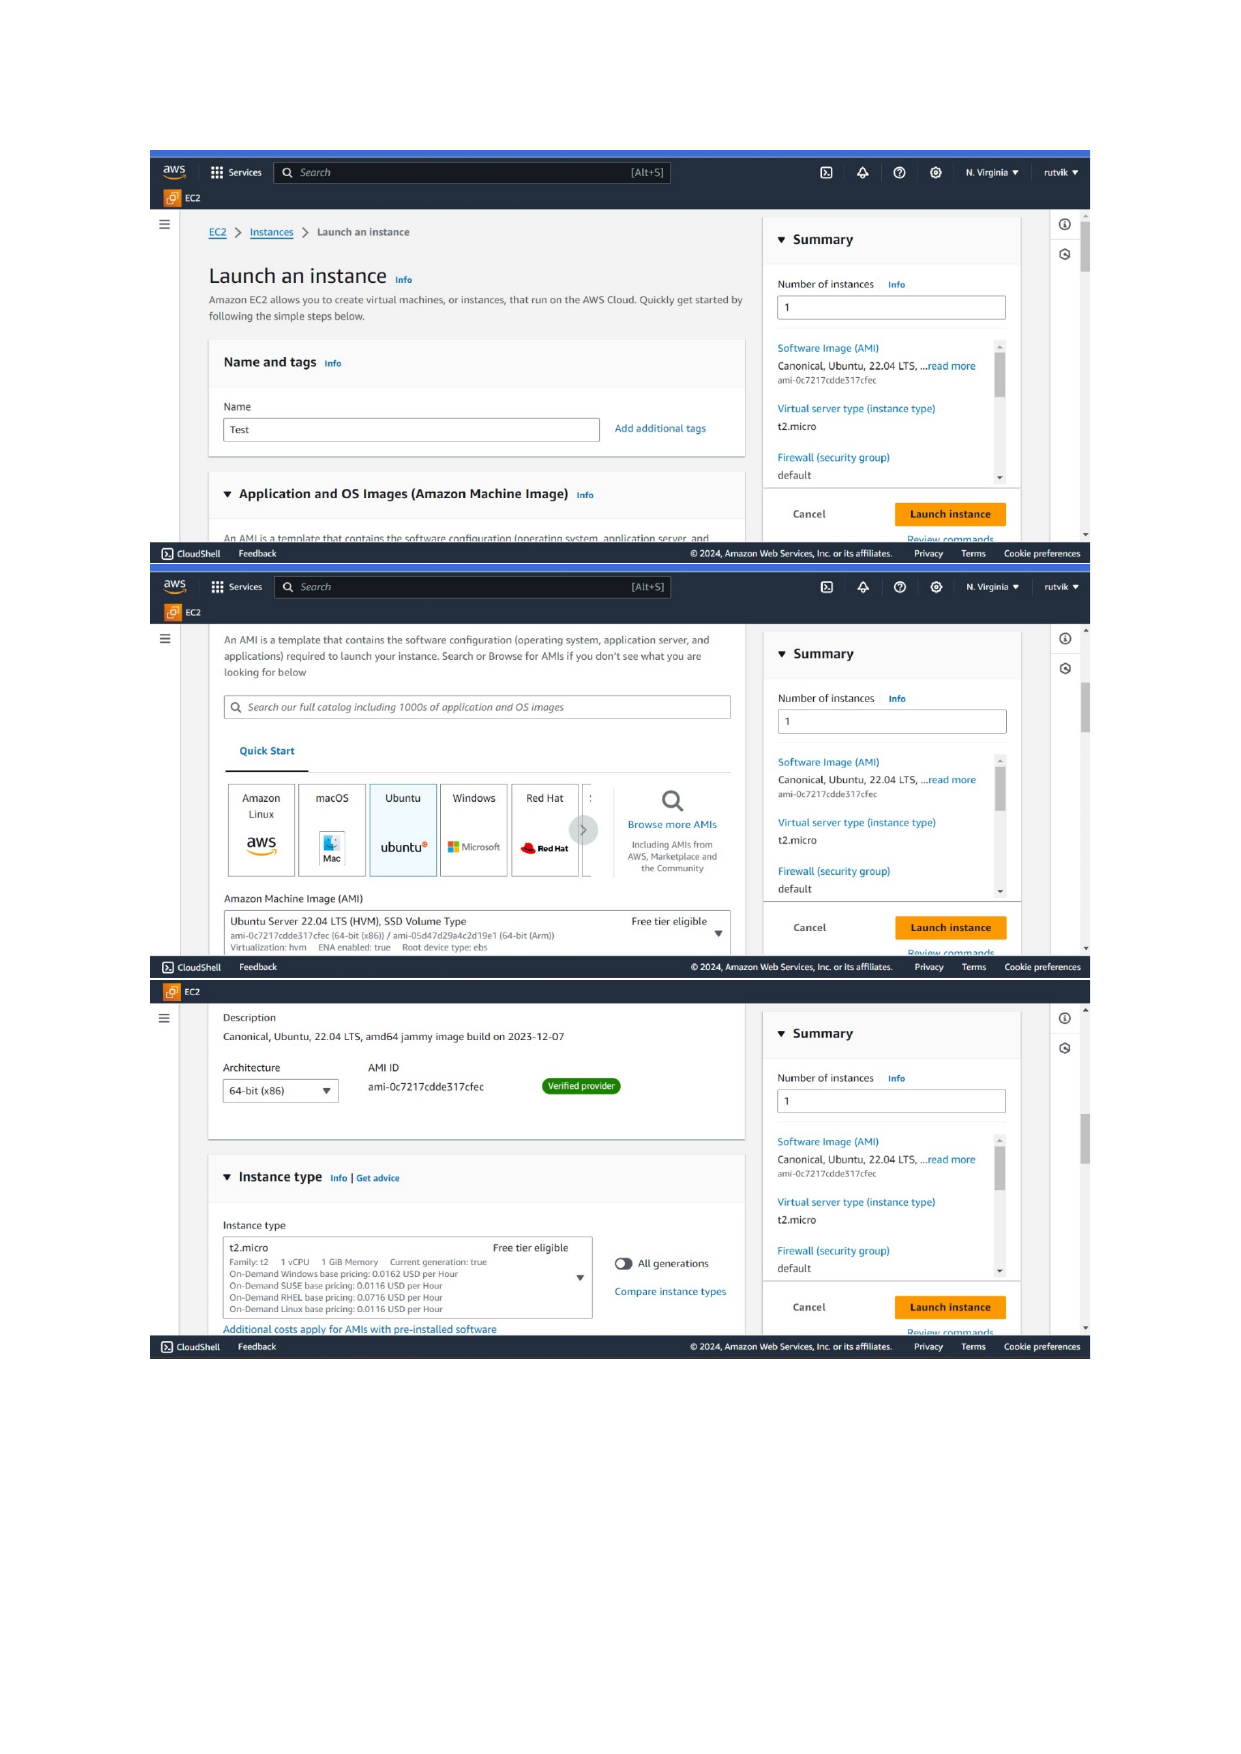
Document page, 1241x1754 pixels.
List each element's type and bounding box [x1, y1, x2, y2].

picture [150, 564, 1091, 978]
picture [150, 980, 1091, 1359]
picture [150, 150, 1091, 563]
